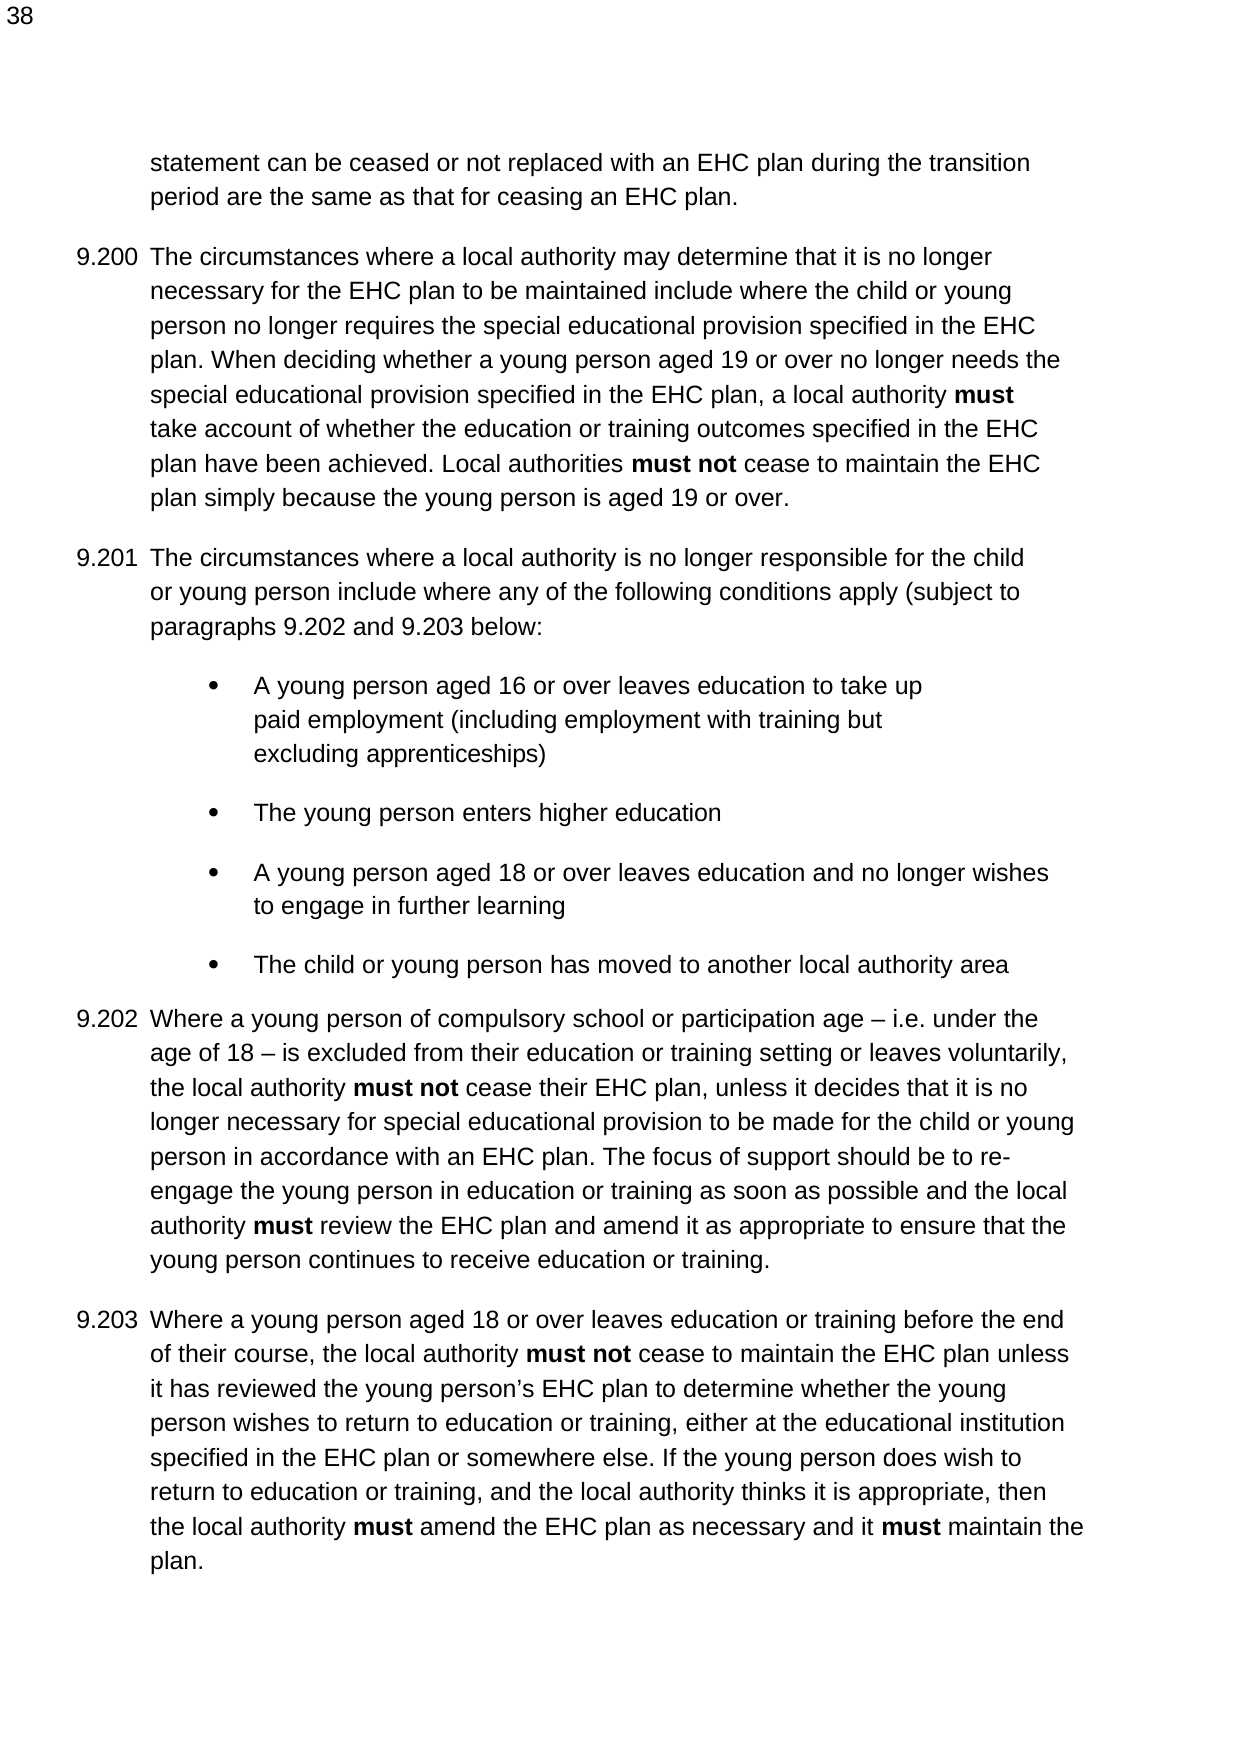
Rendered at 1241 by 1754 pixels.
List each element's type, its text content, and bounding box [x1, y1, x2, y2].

list The circumstances where a local authority is no longer responsible for the child or young person include where any of the following conditions apply (subject to paragraphs 9.202 and 9.203 below: [76, 542, 1053, 640]
list A young person aged 18 or over leaves education and no longer wishes to engage in further learning [209, 857, 1076, 920]
list The young person enters higher education [209, 798, 1103, 827]
list Where a young person aged 18 or over leaves education or training before the end of their course, the local authority must not cease to maintain the EHC plan unless it has reviewed the young person’s EHC plan to determine whether the young person wishes to return to education or training, either at the educational institution specified in the EHC plan or somewhere else. If the young person does wish to return to education or training, and the local authority thinks it is appropriate, then the local authority must amend the EHC plan as necessary and it must maintain the plan. [76, 1305, 1088, 1575]
list The circumstances where a local authority may determine that it is no longer necessary for the EHC plan to be maintained include where the child or young person no longer requires the special educational provision specified in the EHC plan. When deciding whether a young person aged 19 or over no longer needs the special educational provision specified in the EHC plan, a local authority must take account of whether the education or training outcomes specified in the EHC plan have been achieved. Local authorities must not cease to maintain the EHC plan simply because the young person is aged 19 or over. [76, 242, 1067, 512]
list A young person aged 16 or over leaves education to take up paid employment (including employment with training but excluding apprenticeships) [209, 671, 976, 768]
list Where a young person of compulsory school or participation age – i.e. under the age of 18 – is excluded from their education or training setting or leaves voluntarily, the local authority must not cease their EHC plan, unless it decides that it is no longer necessary for special educational provision to be made for the child or young person in accordance with an EHC plan. The focus of support should be to re-engage the young person in education or training as soon as possible and the local authority must review the EHC plan and amend it as appropriate to ensure that the young person continues to receive education or training. [76, 1004, 1087, 1274]
text statement can be ceased or not replaced with an EHC plan during the transition period are the same as that for ceasing an EHC plan. [150, 148, 1077, 211]
list The child or young person has moved to another local authority area [209, 950, 1103, 979]
